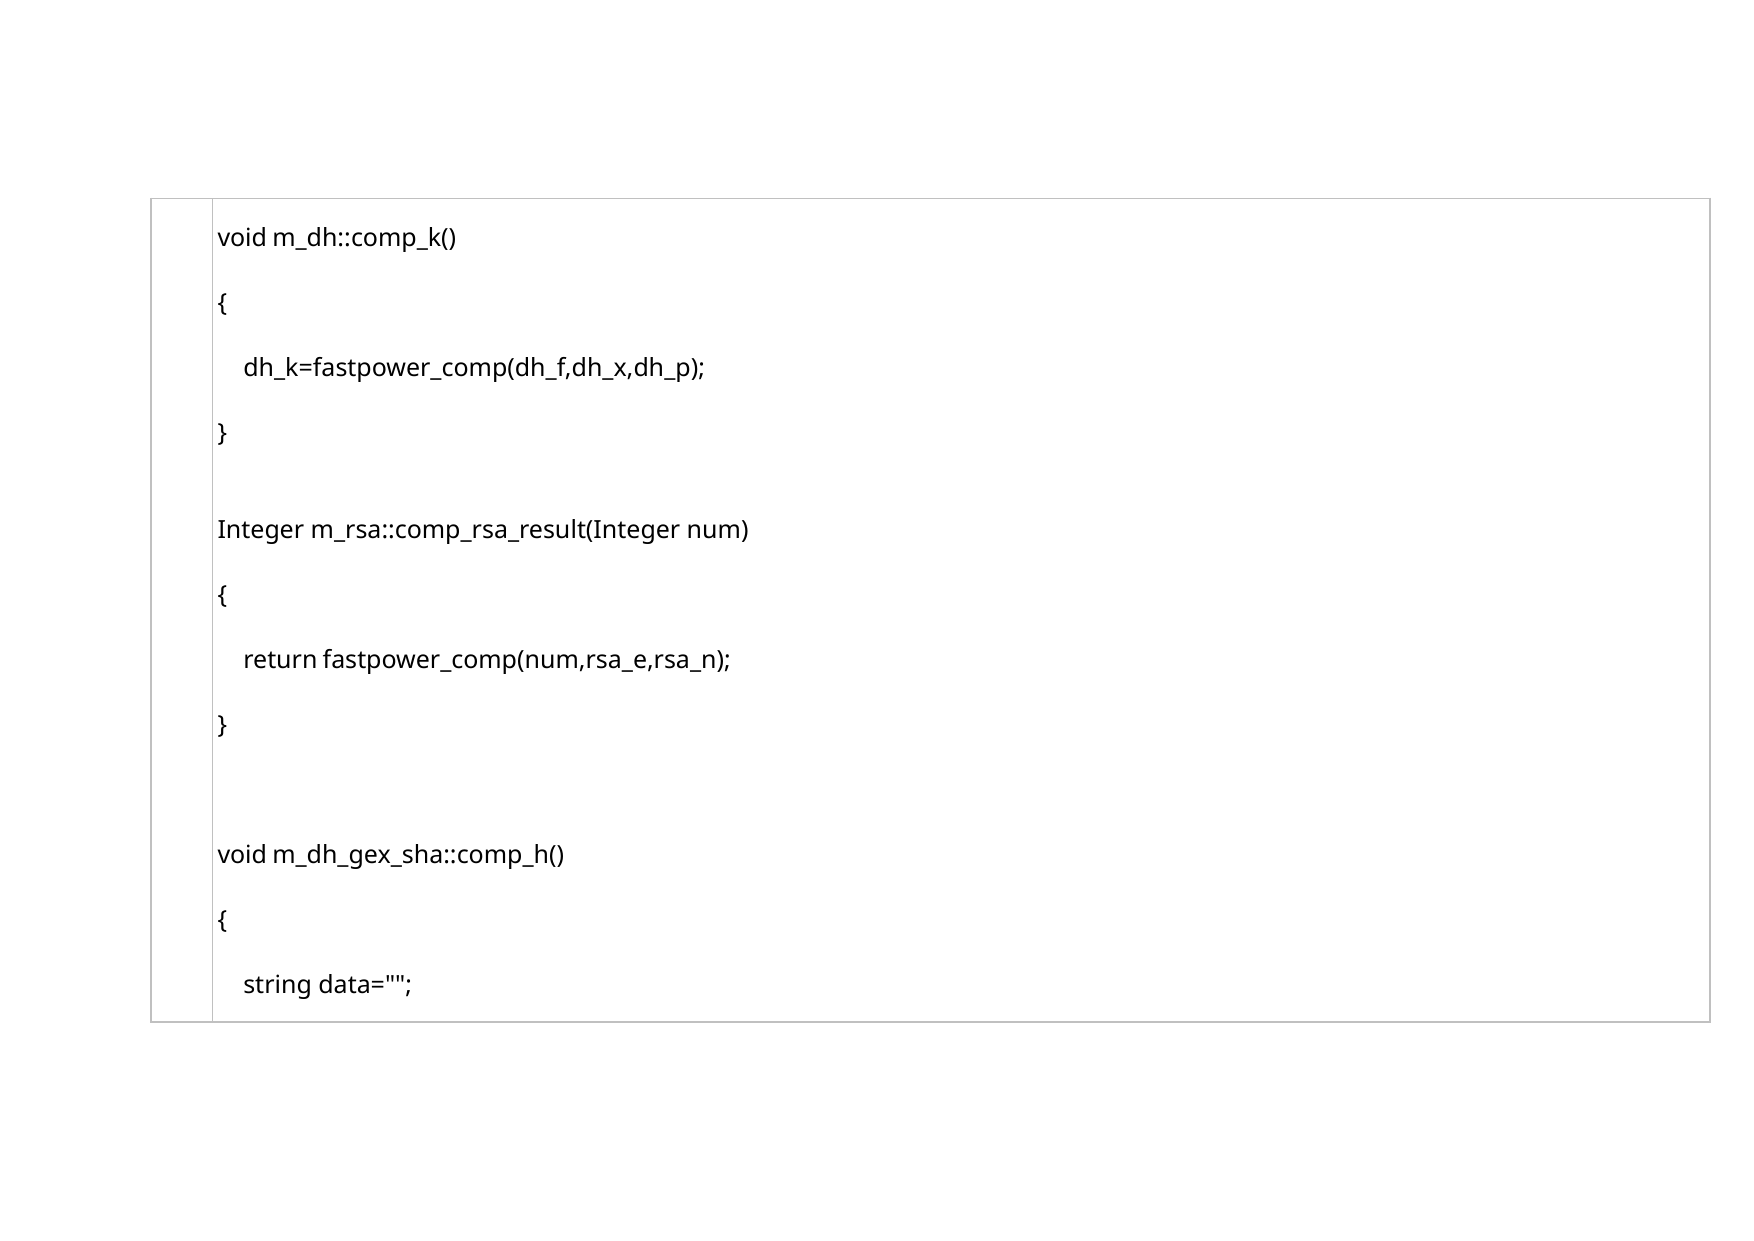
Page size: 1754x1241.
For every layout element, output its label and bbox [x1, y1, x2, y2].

table_cell [152, 199, 212, 1021]
table_cell [213, 199, 1709, 1021]
